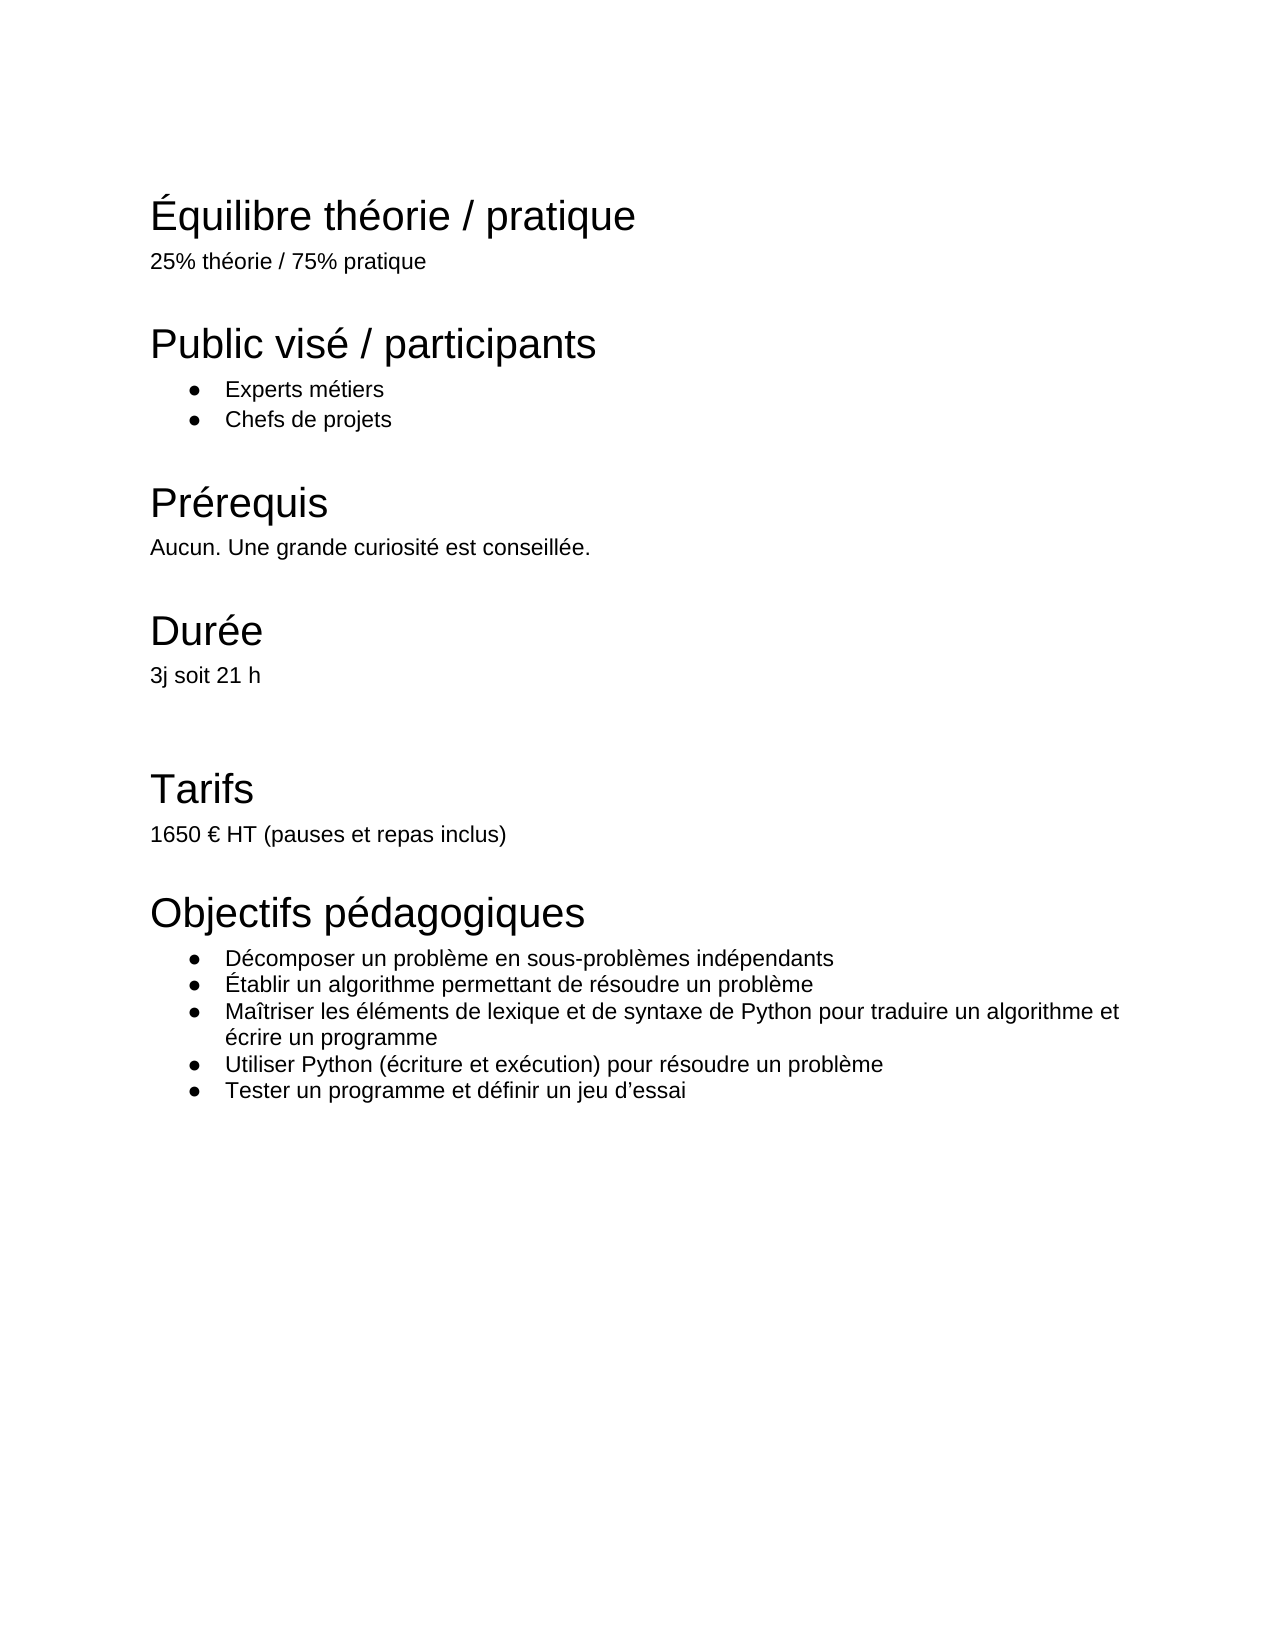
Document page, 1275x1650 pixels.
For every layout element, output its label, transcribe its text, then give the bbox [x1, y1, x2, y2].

text Aucun. Une grande curiosité est conseillée. [150, 534, 1125, 561]
list Établir un algorithme permettant de résoudre un problème [187, 971, 1125, 998]
text 1650 € HT (pauses et repas inclus) [150, 821, 1125, 847]
list Experts métiers [187, 376, 1125, 402]
text 25% théorie / 75% pratique [150, 248, 1125, 274]
list Maîtriser les éléments de lexique et de syntaxe de Python pour traduire un algorithme et écrire un programme [187, 998, 1125, 1051]
subtitle Équilibre théorie / pratique [150, 192, 1125, 239]
subtitle Objectifs pédagogiques [150, 889, 1125, 937]
list Chefs de projets [187, 406, 1125, 433]
list Tester un programme et définir un jeu d’essai [187, 1077, 1125, 1103]
text 3j soit 21 h [150, 662, 1125, 689]
subtitle Prérequis [150, 478, 1125, 526]
subtitle Public visé / participants [150, 320, 1125, 368]
subtitle Tarifs [150, 764, 1125, 812]
subtitle Durée [150, 606, 1125, 654]
list Utiliser Python (écriture et exécution) pour résoudre un problème [187, 1051, 1125, 1077]
list Décomposer un problème en sous-problèmes indépendants [187, 945, 1125, 971]
